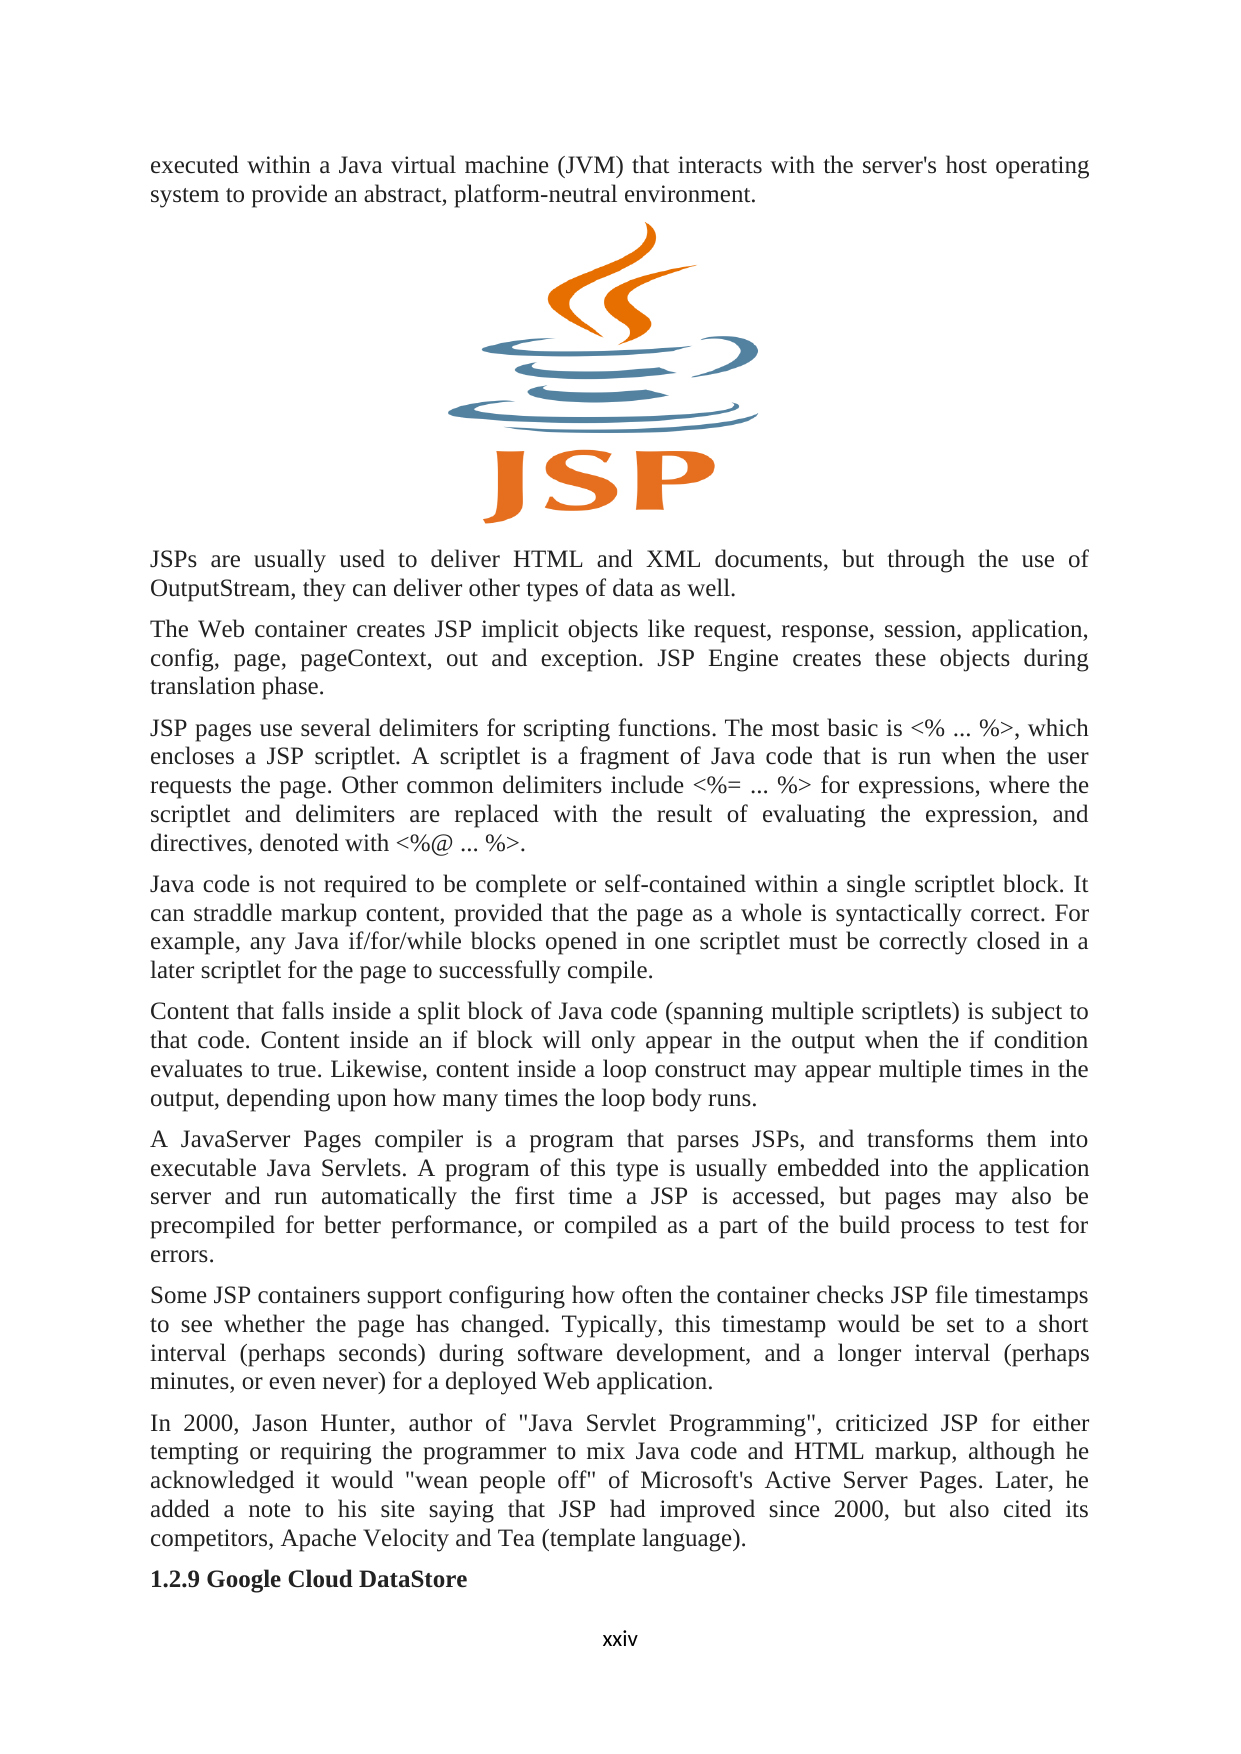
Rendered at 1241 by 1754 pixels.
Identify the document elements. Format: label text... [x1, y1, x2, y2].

text 1.2.9 Google Cloud DataStore [150, 1564, 1090, 1593]
text Content that falls inside a split block of Java code (spanning multiple scriptlets) is subject to that code. Content inside an if block will only appear in the output when the if condition evaluates to true. Likewise, content inside a loop construct may appear multiple times in the output, depending upon how many times the loop body runs. [150, 996, 1090, 1111]
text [150, 150, 1090, 207]
text Java code is not required to be complete or self-contained within a single scriptlet block. It can straddle markup content, provided that the page as a whole is syntactically correct. For example, any Java if/for/while blocks opened in one scriptlet must be correctly closed in a later scriptlet for the page to successfully compile. [150, 869, 1090, 984]
text The Web container creates JSP implicit objects like request, response, session, application, config, page, pageContext, out and exception. JSP Engine creates these objects during translation phase. [150, 614, 1090, 700]
text In 2000, Jason Hunter, author of "Java Servlet Programming", criticized JSP for either tempting or requiring the programmer to mix Java code and HTML markup, although he acknowledged it would "wean people off" of Microsoft's Active Server Pages. Later, he added a note to his site saying that JSP had improved since 2000, but also cited its competitors, Apache Velocity and Tea (template language). [150, 1408, 1090, 1551]
picture [431, 220, 771, 532]
text JSPs are usually used to deliver HTML and XML documents, but through the use of OutputStream, they can deliver other types of data as well. [150, 544, 1090, 601]
text Some JSP containers support configuring how often the container checks JSP file timestamps to see whether the page has changed. Typically, this timestamp would be set to a short interval (perhaps seconds) during software development, and a longer interval (perhaps minutes, or even never) for a deployed Web application. [150, 1280, 1090, 1395]
text A JavaServer Pages compiler is a program that parses JSPs, and transforms them into executable Java Servlets. A program of this type is usually embedded into the application server and run automatically the first time a JSP is accessed, but pages may also be precompiled for better performance, or compiled as a part of the build process to test for errors. [150, 1124, 1090, 1268]
text JSP pages use several delimiters for scripting functions. The most basic is <% ... %>, which encloses a JSP scriptlet. A scriptlet is a fragment of Java code that is run when the user requests the page. Other common delimiters include <%= ... %> for expressions, where the scriptlet and delimiters are replaced with the result of evaluating the expression, and directives, denoted with <%@ ... %>. [150, 713, 1090, 856]
